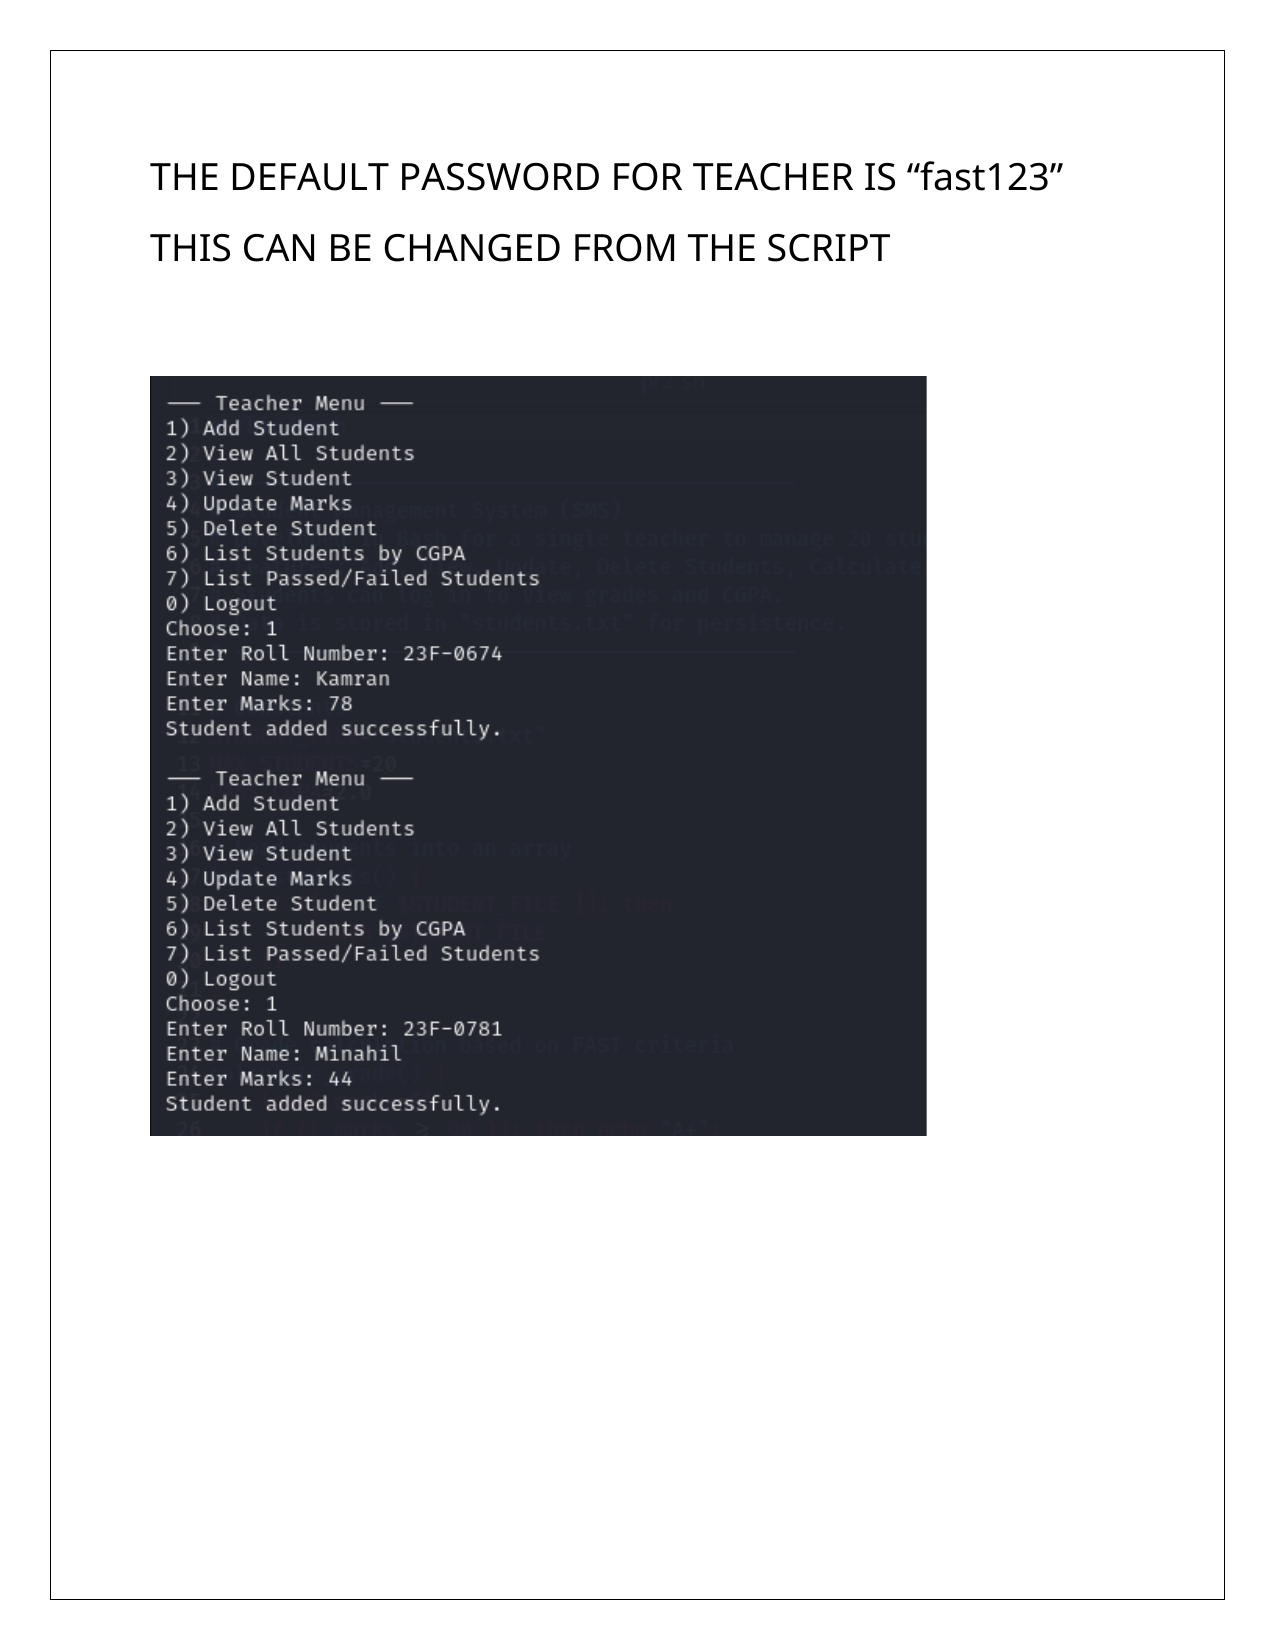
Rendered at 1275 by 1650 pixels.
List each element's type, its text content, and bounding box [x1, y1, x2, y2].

text THIS CAN BE CHANGED FROM THE SCRIPT [150, 222, 1125, 307]
picture [150, 376, 927, 1136]
text THE DEFAULT PASSWORD FOR TEACHER IS “fast123” [150, 150, 1125, 201]
